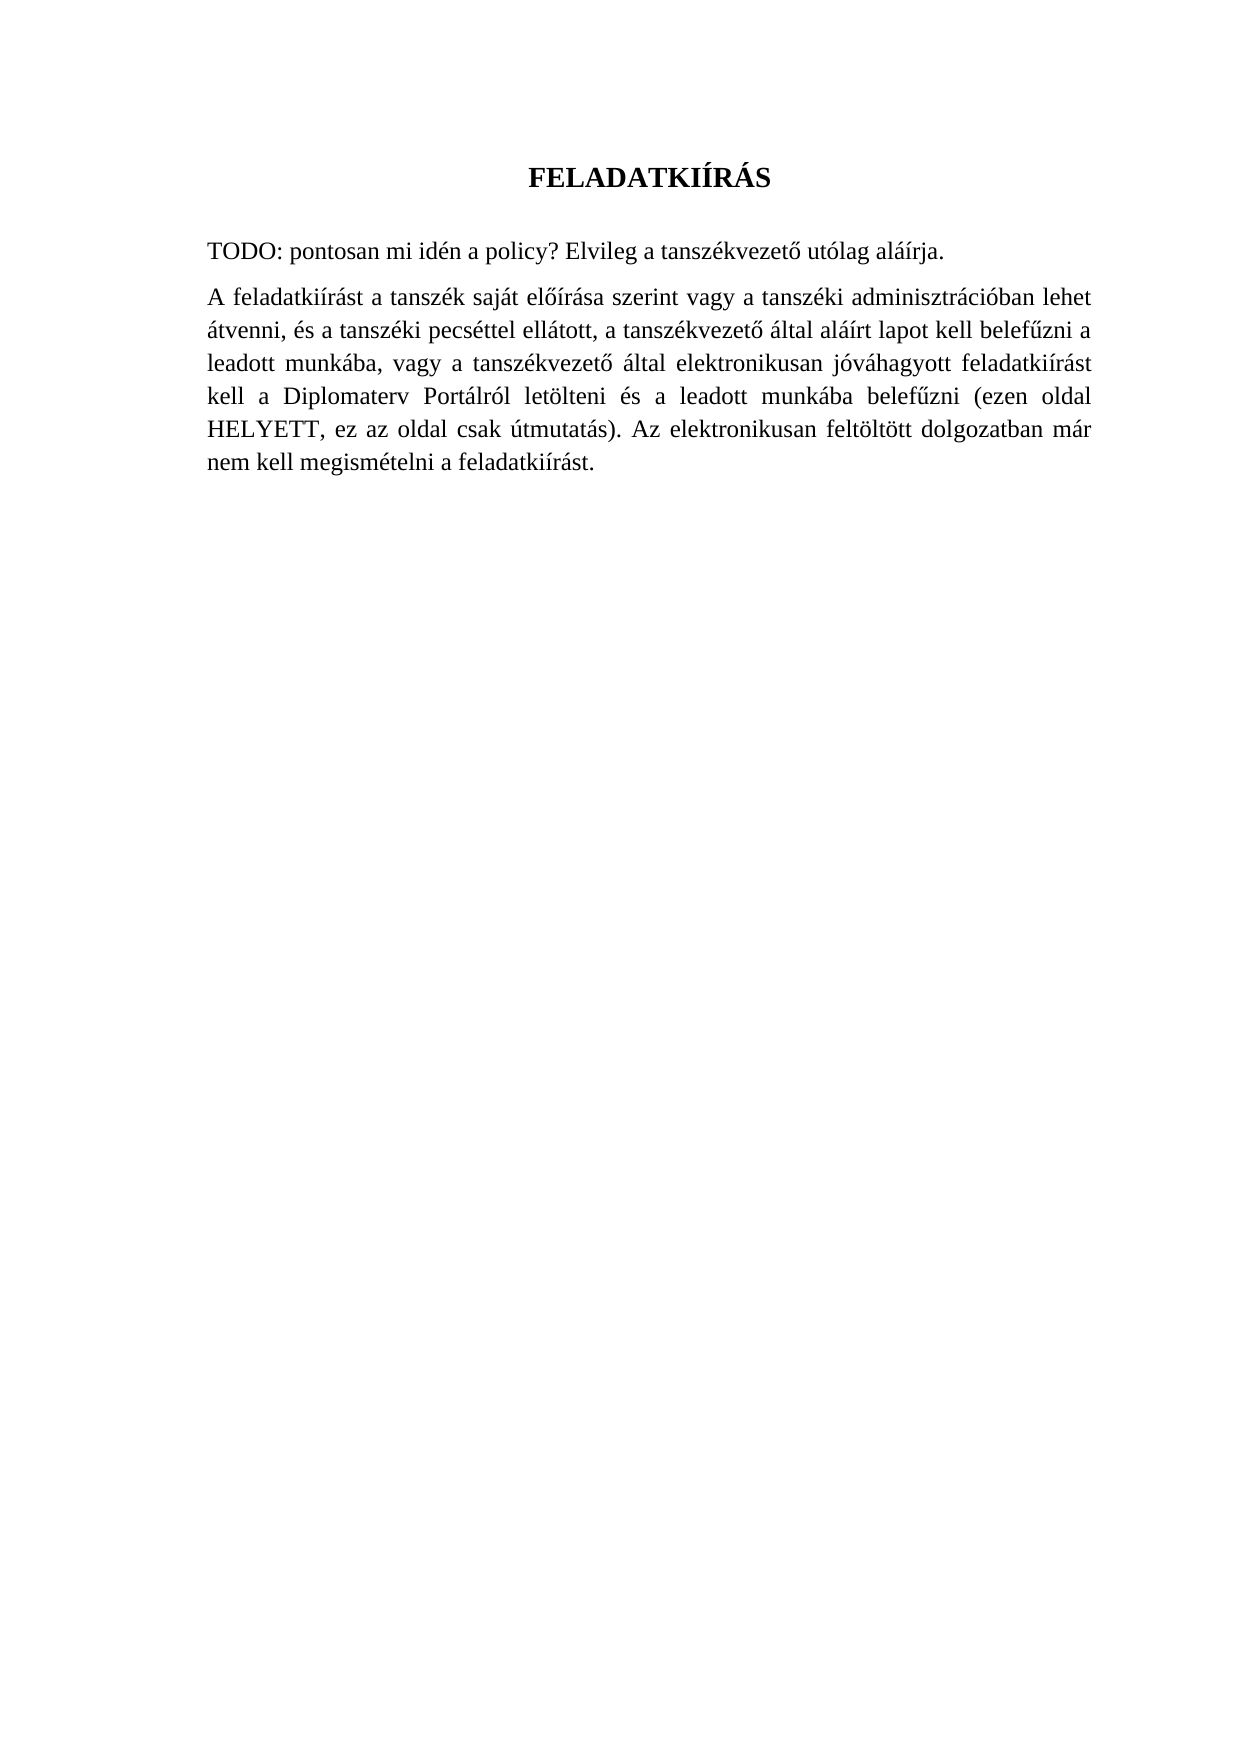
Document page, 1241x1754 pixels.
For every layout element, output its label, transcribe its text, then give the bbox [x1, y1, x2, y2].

text A feladatkiírást a tanszék saját előírása szerint vagy a tanszéki adminisztrációban lehet átvenni, és a tanszéki pecséttel ellátott, a tanszékvezető által aláírt lapot kell belefűzni a leadott munkába, vagy a tanszékvezető által elektronikusan jóváhagyott feladatkiírást kell a Diplomaterv Portálról letölteni és a leadott munkába belefűzni (ezen oldal HELYETT, ez az oldal csak útmutatás). Az elektronikusan feltöltött dolgozatban már nem kell megismételni a feladatkiírást. [207, 282, 1092, 476]
text FeladatkiÍrás [207, 160, 1092, 194]
text TODO: pontosan mi idén a policy? Elvileg a tanszékvezető utólag aláírja. [207, 236, 1092, 265]
